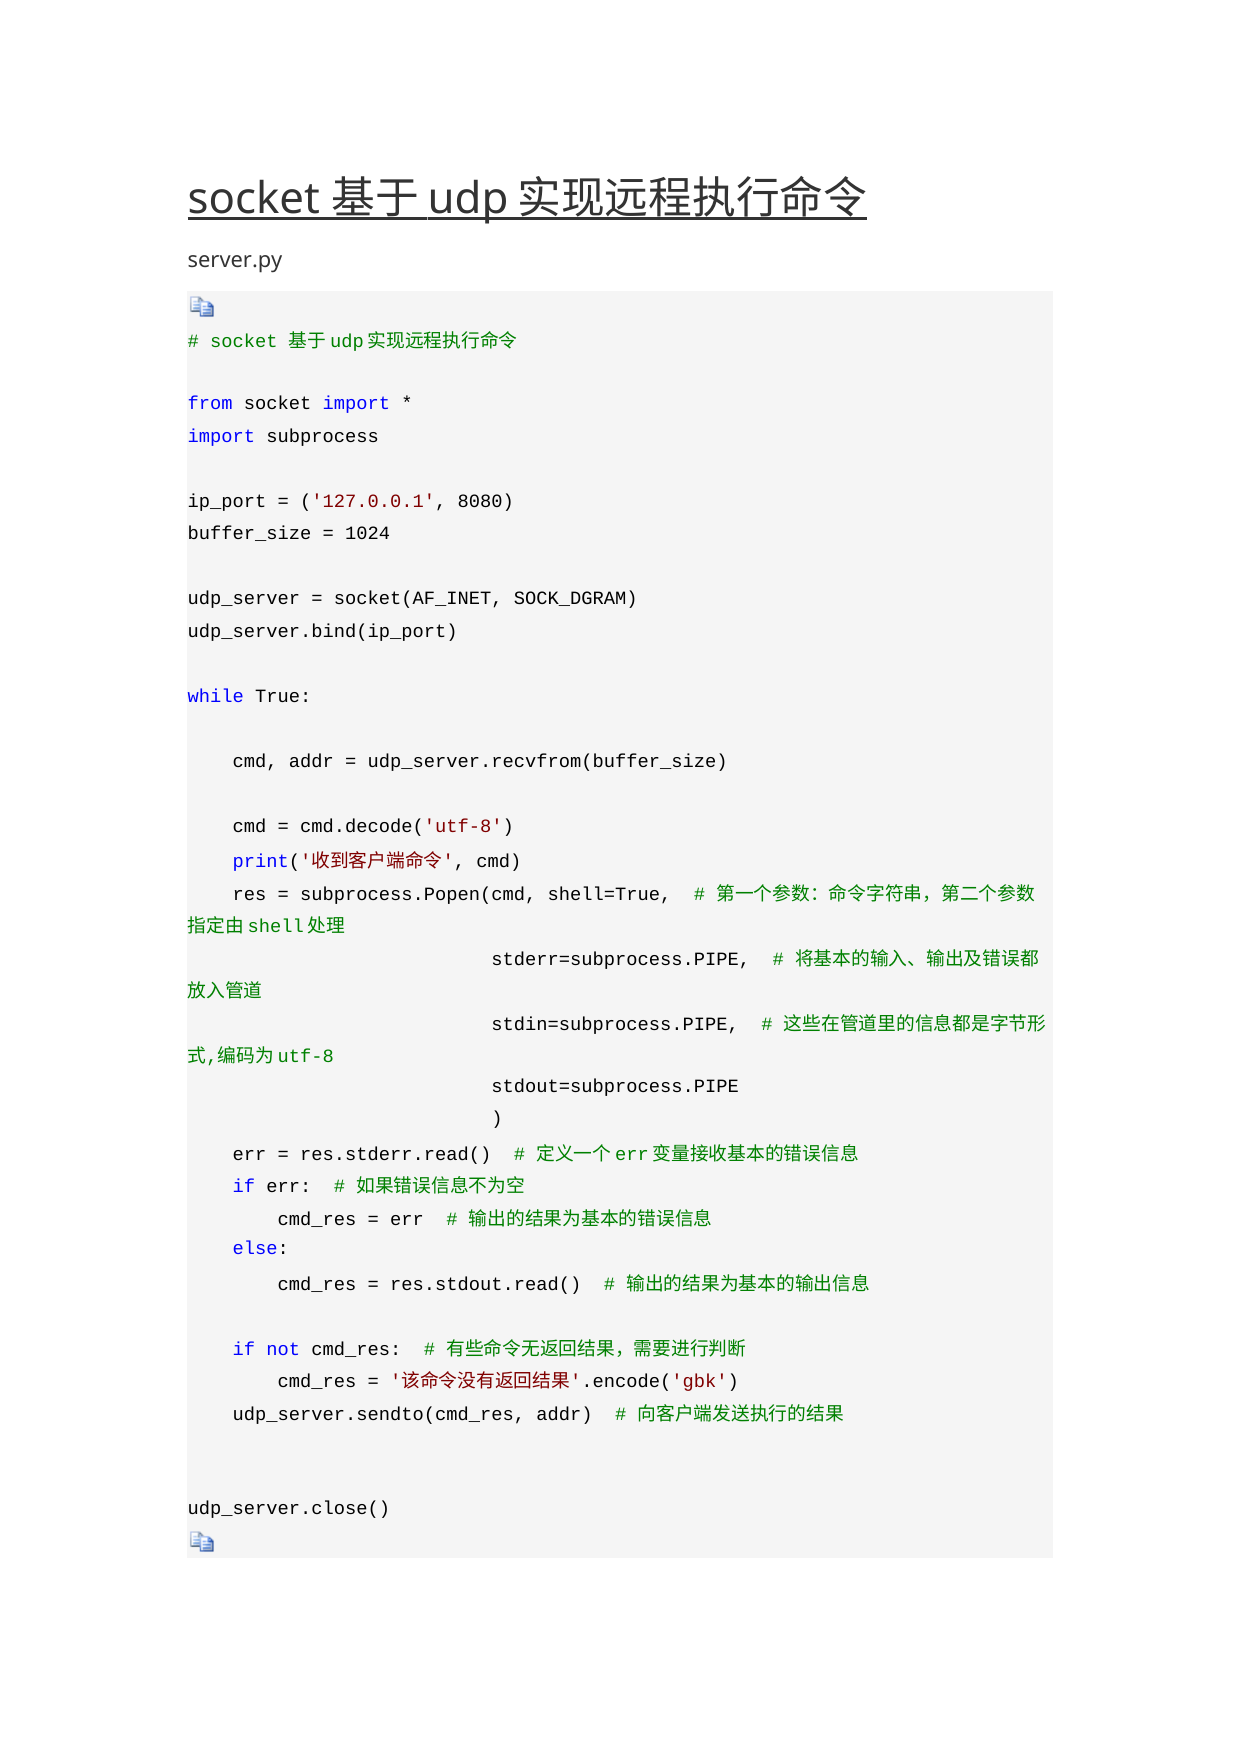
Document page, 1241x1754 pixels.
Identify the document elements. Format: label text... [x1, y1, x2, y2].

picture [187, 1525, 219, 1557]
text udp_server.sendto(cmd_res, addr) # 向客户端发送执行的结果 [187, 1396, 1053, 1428]
text socket 基于udp实现远程执行命令 [187, 162, 1053, 227]
text udp_server.close() [187, 1493, 1053, 1526]
text udp_server = socket(AF_INET, SOCK_DGRAM) [187, 583, 1053, 616]
text stdin=subprocess.PIPE, # 这些在管道里的信息都是字节形式,编码为utf-8 [187, 1006, 1053, 1071]
text else: [187, 1233, 1053, 1266]
text from socket import * [187, 388, 1053, 421]
text res = subprocess.Popen(cmd, shell=True, # 第一个参数：命令字符串，第二个参数指定由shell处理 [187, 876, 1053, 941]
text udp_server.bind(ip_port) [187, 616, 1053, 648]
text import subprocess [187, 421, 1053, 453]
text err = res.stderr.read() # 定义一个err变量接收基本的错误信息 [187, 1136, 1053, 1168]
text server.py [187, 243, 1053, 275]
text if err: # 如果错误信息不为空 [187, 1168, 1053, 1201]
text stdout=subprocess.PIPE [187, 1071, 1053, 1103]
text cmd = cmd.decode('utf-8') [187, 811, 1053, 843]
text cmd_res = '该命令没有返回结果'.encode('gbk') [187, 1363, 1053, 1396]
text buffer_size = 1024 [187, 518, 1053, 551]
text cmd, addr = udp_server.recvfrom(buffer_size) [187, 746, 1053, 778]
text cmd_res = err # 输出的结果为基本的错误信息 [187, 1201, 1053, 1233]
text # socket 基于udp实现远程执行命令 [187, 323, 1053, 356]
text ) [187, 1103, 1053, 1136]
text if not cmd_res: # 有些命令无返回结果，需要进行判断 [187, 1331, 1053, 1363]
text cmd_res = res.stdout.read() # 输出的结果为基本的输出信息 [187, 1266, 1053, 1298]
text while True: [187, 681, 1053, 713]
text print('收到客户端命令', cmd) [187, 843, 1053, 876]
text ip_port = ('127.0.0.1', 8080) [187, 486, 1053, 518]
text stderr=subprocess.PIPE, # 将基本的输入、输出及错误都放入管道 [187, 941, 1053, 1006]
picture [187, 290, 219, 322]
